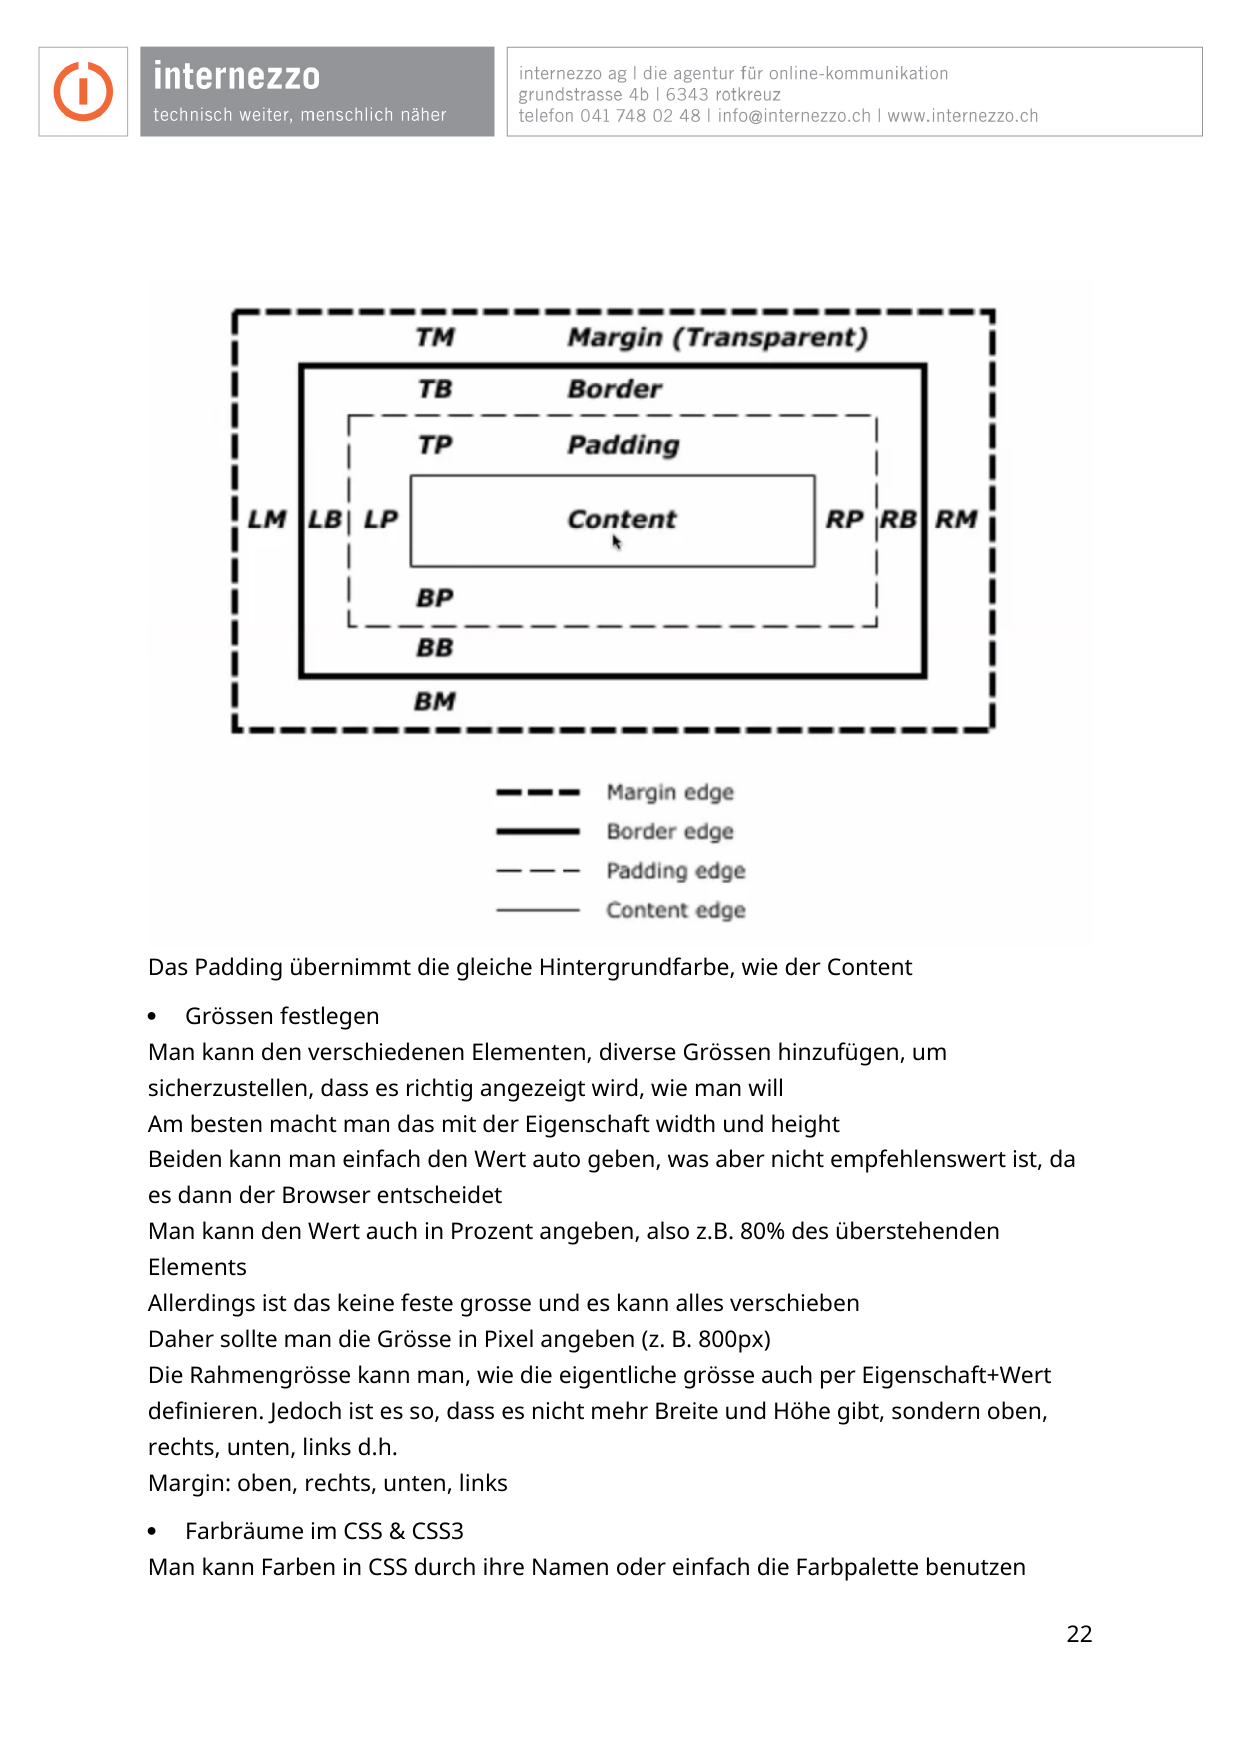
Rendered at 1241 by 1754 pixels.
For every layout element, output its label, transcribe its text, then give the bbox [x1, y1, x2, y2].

text Das Padding übernimmt die gleiche Hintergrundfarbe, wie der Content [148, 951, 1092, 982]
picture [37, 45, 1203, 137]
text Am besten macht man das mit der Eigenschaft width und height [148, 1107, 1092, 1139]
text Allerdings ist das keine feste grosse und es kann alles verschieben [148, 1287, 1092, 1318]
text Beiden kann man einfach den Wert auto geben, was aber nicht empfehlenswert ist, da es dann der Browser entscheidet [148, 1143, 1092, 1211]
text Man kann den Wert auch in Prozent angeben, also z.B. 80% des überstehenden Elements [148, 1215, 1092, 1282]
text Man kann Farben in CSS durch ihre Namen oder einfach die Farbpalette benutzen [148, 1551, 1092, 1582]
text Die Rahmengrösse kann man, wie die eigentliche grösse auch per Eigenschaft+Wert definieren. Jedoch ist es so, dass es nicht mehr Breite und Höhe gibt, sondern oben, rechts, unten, links d.h. [148, 1359, 1092, 1462]
text Daher sollte man die Grösse in Pixel angeben (z. B. 800px) [148, 1323, 1092, 1354]
text Farbräume im CSS & CSS3 [148, 1515, 1092, 1547]
text Grössen festlegen [148, 1000, 1092, 1031]
text Margin: oben, rechts, unten, links [148, 1467, 1092, 1498]
text Man kann den verschiedenen Elementen, diverse Grössen hinzufügen, um sicherzustellen, dass es richtig angezeigt wird, wie man will [148, 1036, 1092, 1103]
picture [147, 280, 1093, 947]
